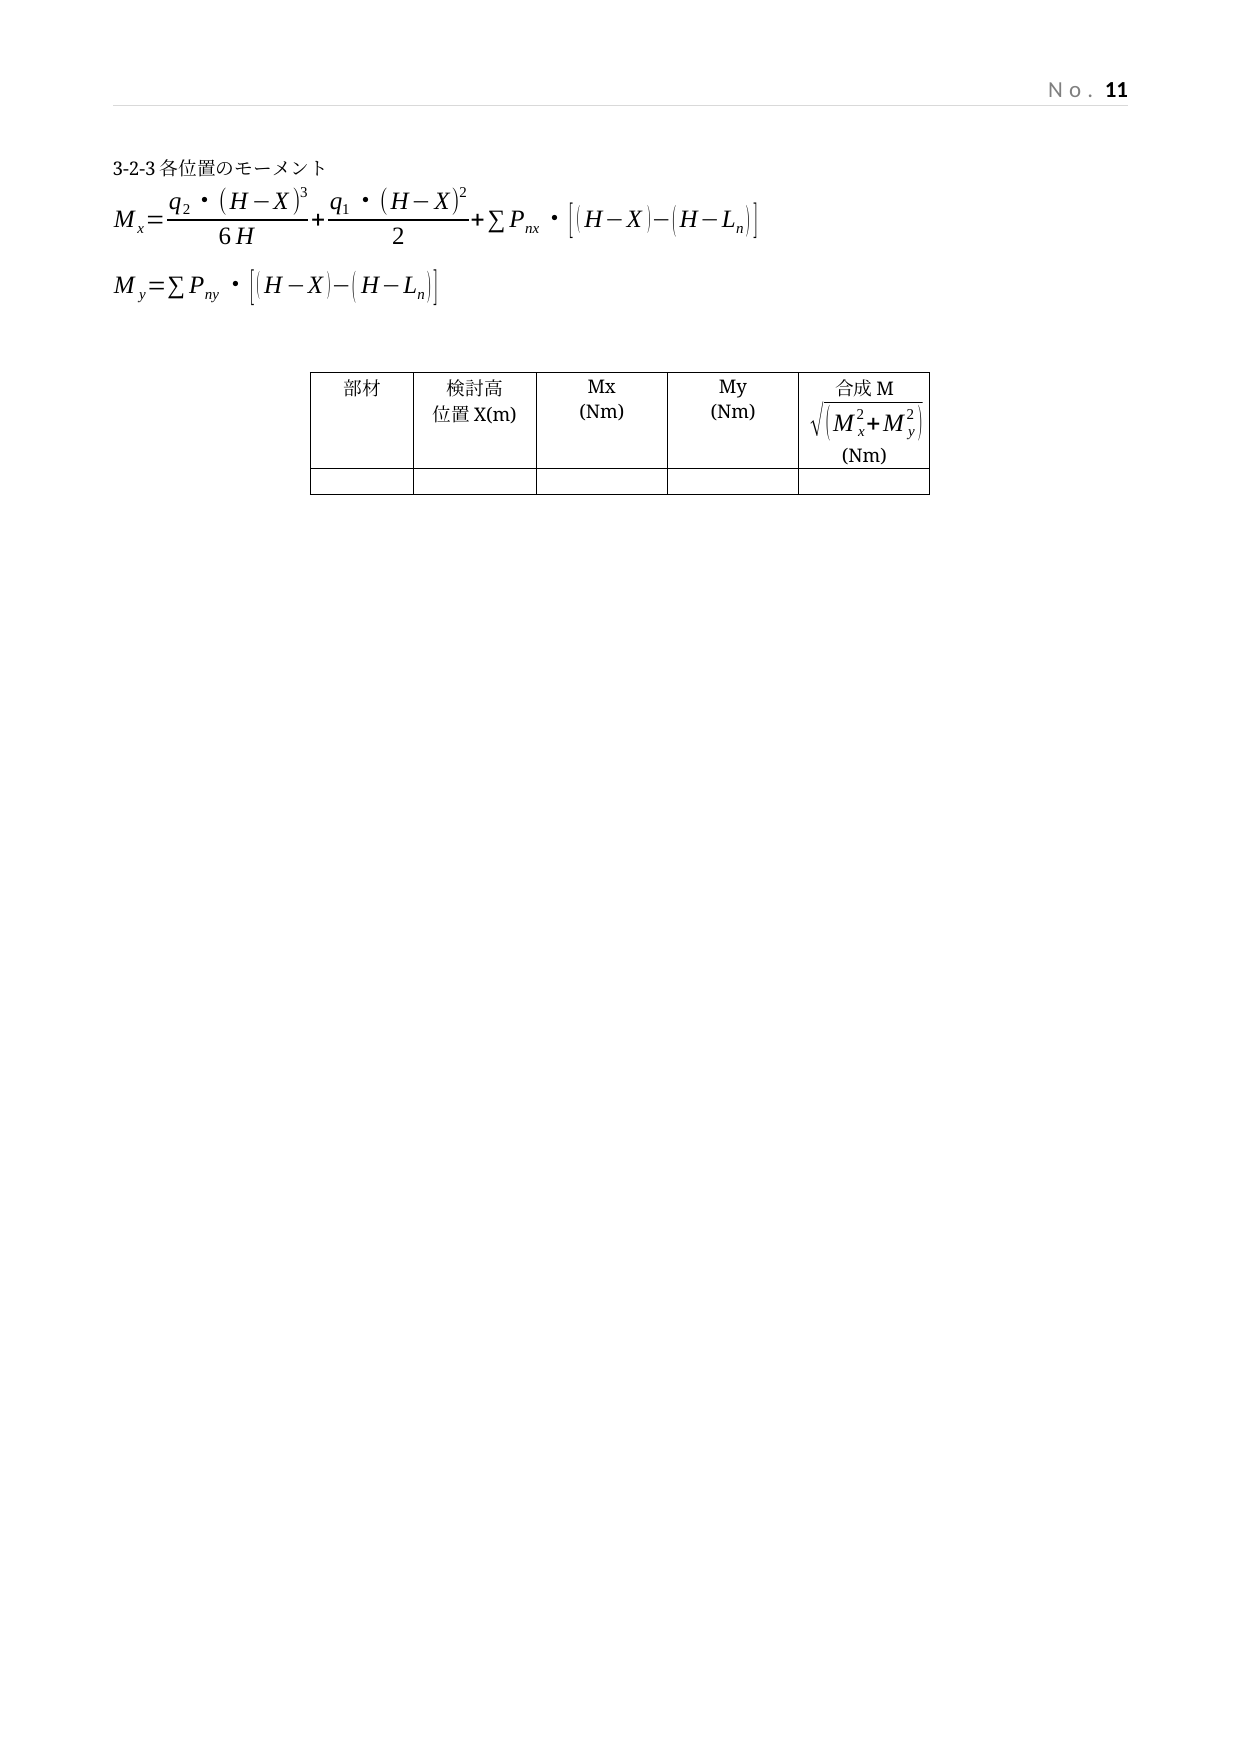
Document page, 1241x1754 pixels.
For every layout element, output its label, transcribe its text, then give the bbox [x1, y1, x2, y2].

table_cell [537, 469, 667, 494]
table_cell [799, 469, 929, 494]
table_cell [414, 469, 536, 494]
subtitle 3-2-3各位置のモーメント [112, 154, 1128, 181]
table_header 合成M (Nm) [799, 373, 929, 467]
table_header Mx (Nm) [537, 373, 667, 467]
table_header 検討高 位置X(m) [414, 373, 536, 467]
table_cell [311, 469, 413, 494]
table_header 部材 [311, 373, 413, 467]
table_header My (Nm) [668, 373, 798, 467]
table_cell [668, 469, 798, 494]
